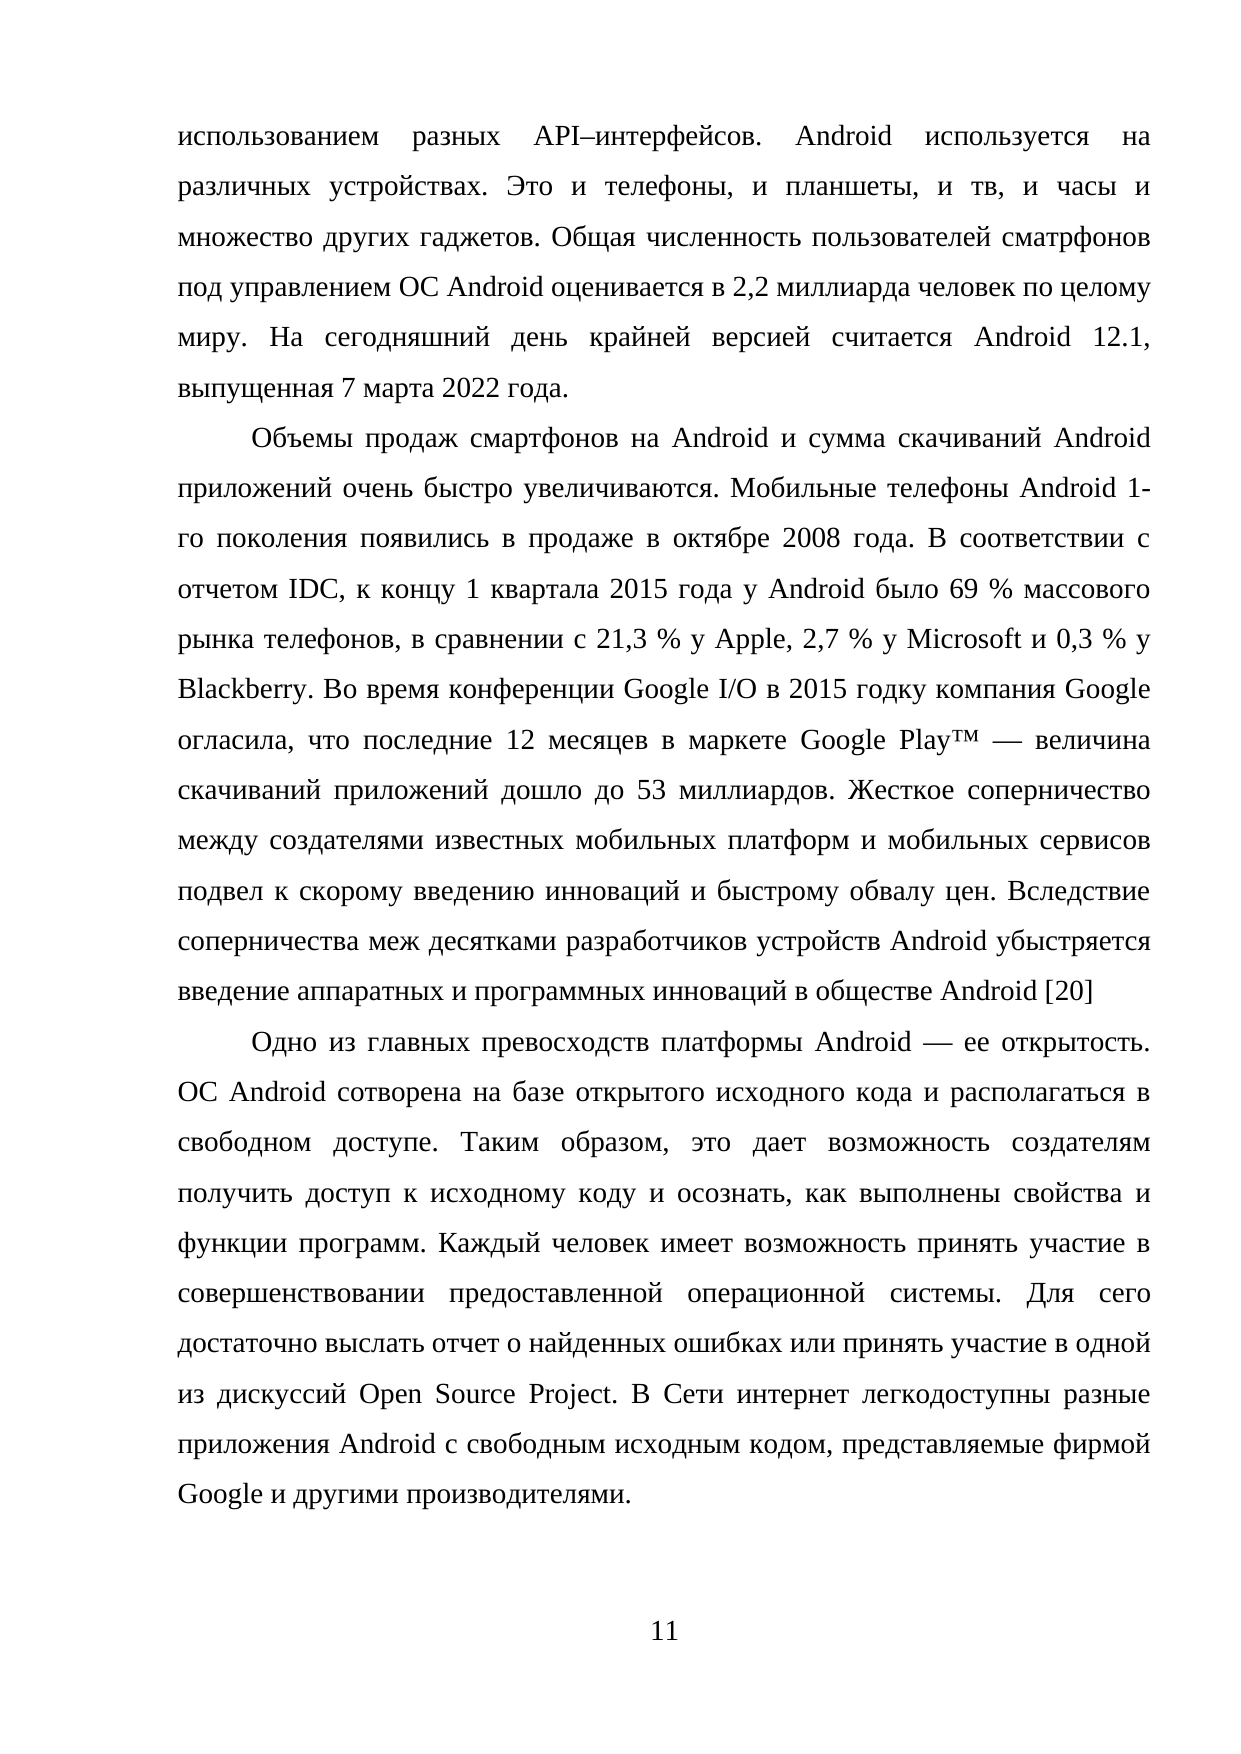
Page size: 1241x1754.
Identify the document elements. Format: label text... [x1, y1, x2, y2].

text Одно из главных превосходств платформы Android — ее открытость. ОС Android сотворена на базе открытого исходного кода и располагаться в свободном доступе. Таким образом, это дает возможность создателям получить доступ к исходному коду и осознать, как выполнены свойства и функции программ. Каждый человек имеет возможность принять участие в совершенствовании предоставленной операционной системы. Для сего достаточно выслать отчет о найденных ошибках или принять участие в одной из дискуссий Open Source Project. В Сети интернет легкодоступны разные приложения Android с свободным исходным кодом, представляемые фирмой Google и другими производителями. [177, 1024, 1152, 1510]
text Объемы продаж смартфонов на Android и сумма скачиваний Android приложений очень быстро увеличиваются. Мобильные телефоны Android 1-го поколения появились в продаже в октябре 2008 года. В соответствии с отчетом IDC, к концу 1 квартала 2015 года у Android было 69 % массового рынка телефонов, в сравнении с 21,3 % у Apple, 2,7 % у Microsoft и 0,3 % у Blackberry. Во время конференции Google I/O в 2015 годку компания Google огласила, что последние 12 месяцев в маркете Google Play™ — величина скачиваний приложений дошло до 53 миллиардов. Жесткое соперничество между создателями известных мобильных платформ и мобильных сервисов подвел к скорому введению инноваций и быстрому обвалу цен. Вследствие соперничества меж десятками разработчиков устройств Android убыстряется введение аппаратных и программных инноваций в обществе Android [20] [177, 420, 1152, 1007]
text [177, 118, 1152, 403]
